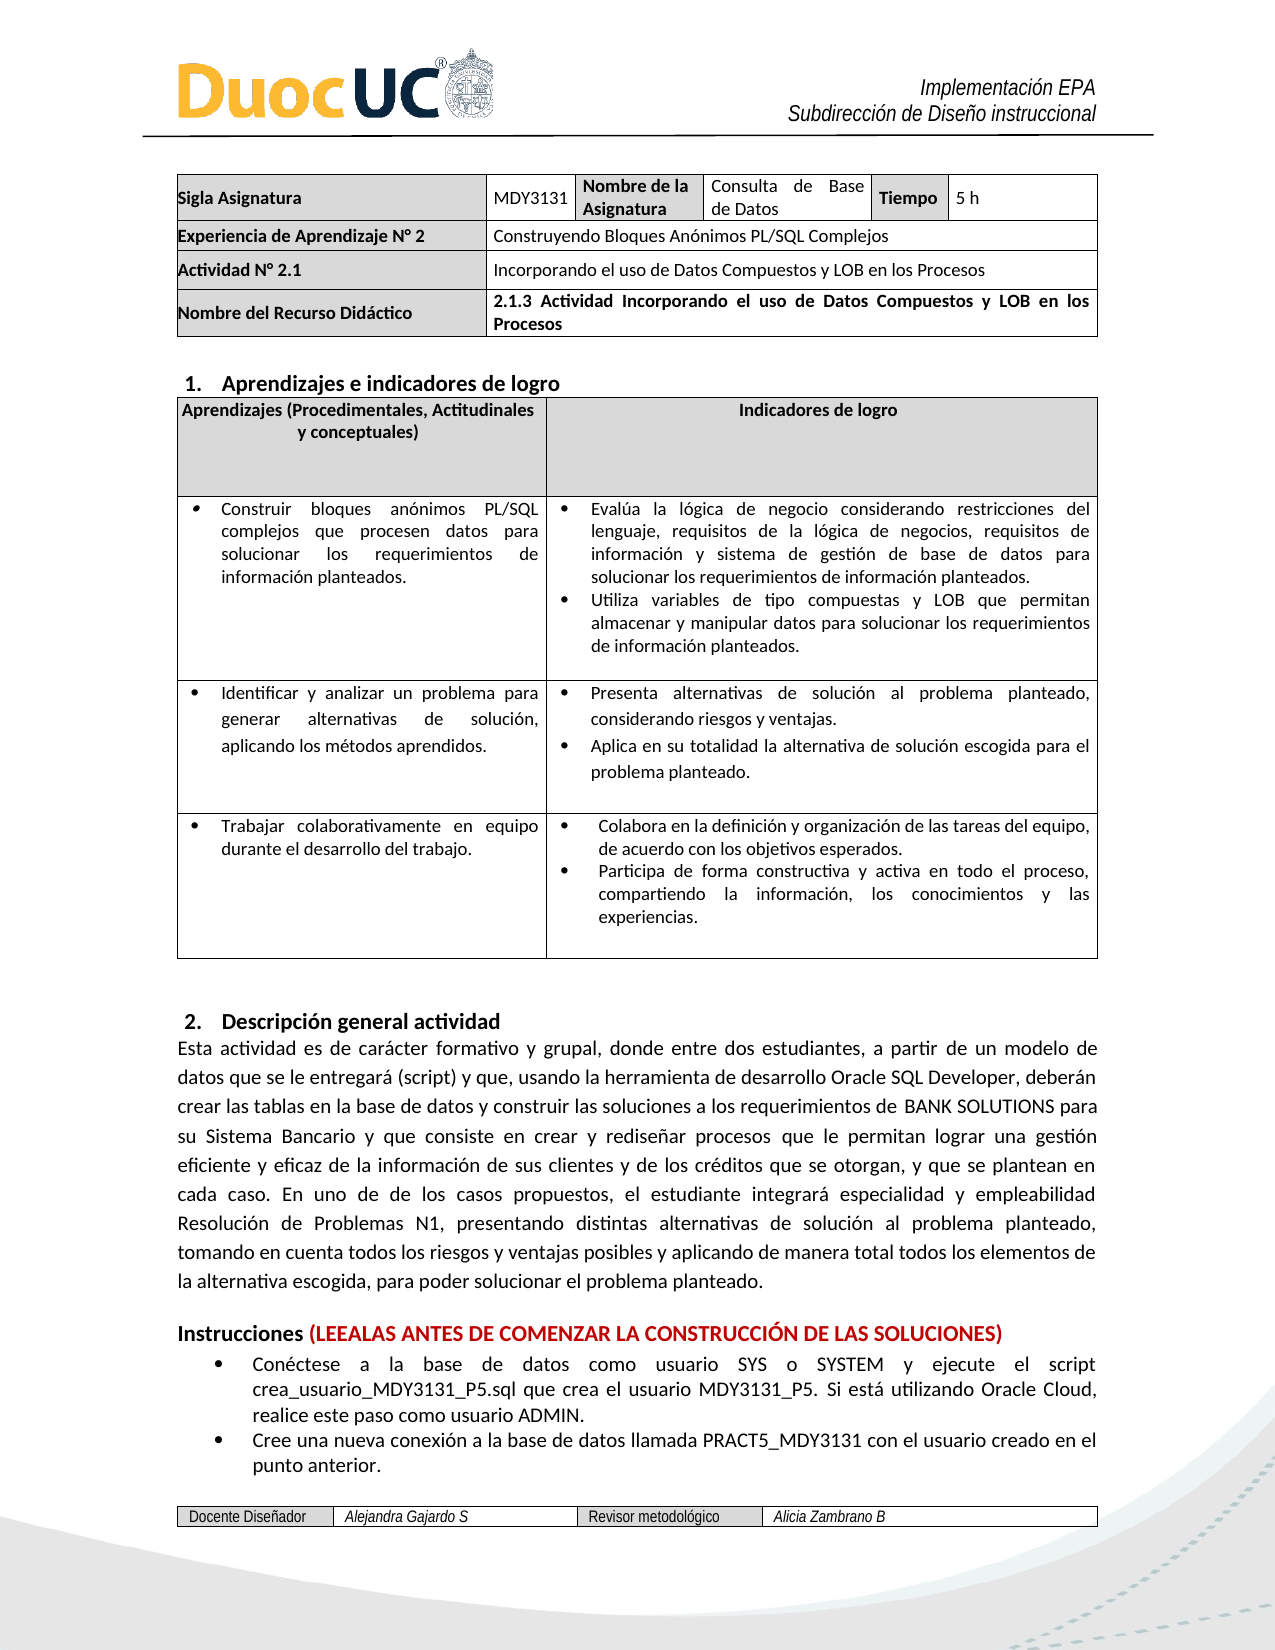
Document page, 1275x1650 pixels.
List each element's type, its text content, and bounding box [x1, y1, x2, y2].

table_header Aprendizajes (Procedimentales, Actitudinales y conceptuales) [178, 398, 546, 496]
picture [177, 48, 493, 117]
table_cell Evalúa la lógica de negocio considerando restricciones del lenguaje, requisitos de la lógica de negocios, requisitos de información y sistema de gestión de base de datos para solucionar los requerimientos de información planteados. Utiliza variables de tipo compuestas y LOB que permitan almacenar y manipular datos para solucionar los requerimientos de información planteados. [547, 497, 1097, 680]
table_header Indicadores de logro [547, 398, 1097, 496]
table_cell Identificar y analizar un problema para generar alternativas de solución, aplicando los métodos aprendidos. [178, 681, 546, 813]
text Instrucciones (LEEALAS ANTES DE COMENZAR LA CONSTRUCCIÓN DE LAS SOLUCIONES) [177, 1319, 1098, 1347]
list Cree una nueva conexión a la base de datos llamada PRACT5_MDY3131 con el usuario creado en el punto anterior. [215, 1427, 1098, 1478]
table_header Consulta de Base de Datos [704, 175, 871, 220]
table_cell Presenta alternativas de solución al problema planteado, considerando riesgos y ventajas. Aplica en su totalidad la alternativa de solución escogida para el problema planteado. [547, 681, 1097, 813]
table_cell Construyendo Bloques Anónimos PL/SQL Complejos [487, 221, 1097, 250]
table_cell Experiencia de Aprendizaje N° 2 [178, 221, 486, 250]
table_cell 2.1.3 Actividad Incorporando el uso de Datos Compuestos y LOB en los Procesos [487, 290, 1097, 336]
table_cell Actividad N° 2.1 [178, 251, 486, 289]
text Esta actividad es de carácter formativo y grupal, donde entre dos estudiantes, a partir de un modelo de datos que se le entregará (script) y que, usando la herramienta de desarrollo Oracle SQL Developer, deberán crear las tablas en la base de datos y construir las soluciones a los requerimientos de BANK SOLUTIONS para su Sistema Bancario y que consiste en crear y rediseñar procesos que le permitan lograr una gestión eficiente y eficaz de la información de sus clientes y de los créditos que se otorgan, y que se plantean en cada caso. En uno de de los casos propuestos, el estudiante integrará especialidad y empleabilidad Resolución de Problemas N1, presentando distintas alternativas de solución al problema planteado, tomando en cuenta todos los riesgos y ventajas posibles y aplicando de manera total todos los elementos de la alternativa escogida, para poder solucionar el problema planteado. [177, 1035, 1098, 1294]
table_cell Nombre del Recurso Didáctico [178, 290, 486, 336]
table_header MDY3131 [487, 175, 575, 220]
table_cell Construir bloques anónimos PL/SQL complejos que procesen datos para solucionar los requerimientos de información planteados. [178, 497, 546, 680]
table_header Nombre de la Asignatura [576, 175, 703, 220]
list Aprendizajes e indicadores de logro [184, 369, 1098, 397]
table_cell Trabajar colaborativamente en equipo durante el desarrollo del trabajo. [178, 814, 546, 957]
table_cell Colabora en la definición y organización de las tareas del equipo, de acuerdo con los objetivos esperados. Participa de forma constructiva y activa en todo el proceso, compartiendo la información, los conocimientos y las experiencias. [547, 814, 1097, 957]
list Conéctese a la base de datos como usuario SYS o SYSTEM y ejecute el script crea_usuario_MDY3131_P5.sql que crea el usuario MDY3131_P5. Si está utilizando Oracle Cloud, realice este paso como usuario ADMIN. [215, 1351, 1098, 1427]
picture [0, 1378, 1275, 1650]
table_cell Incorporando el uso de Datos Compuestos y LOB en los Procesos [487, 251, 1097, 289]
table_header Tiempo [872, 175, 948, 220]
table_header 5 h [949, 175, 1097, 220]
list Descripción general actividad [184, 1007, 1098, 1035]
table_header Sigla Asignatura [178, 175, 486, 220]
